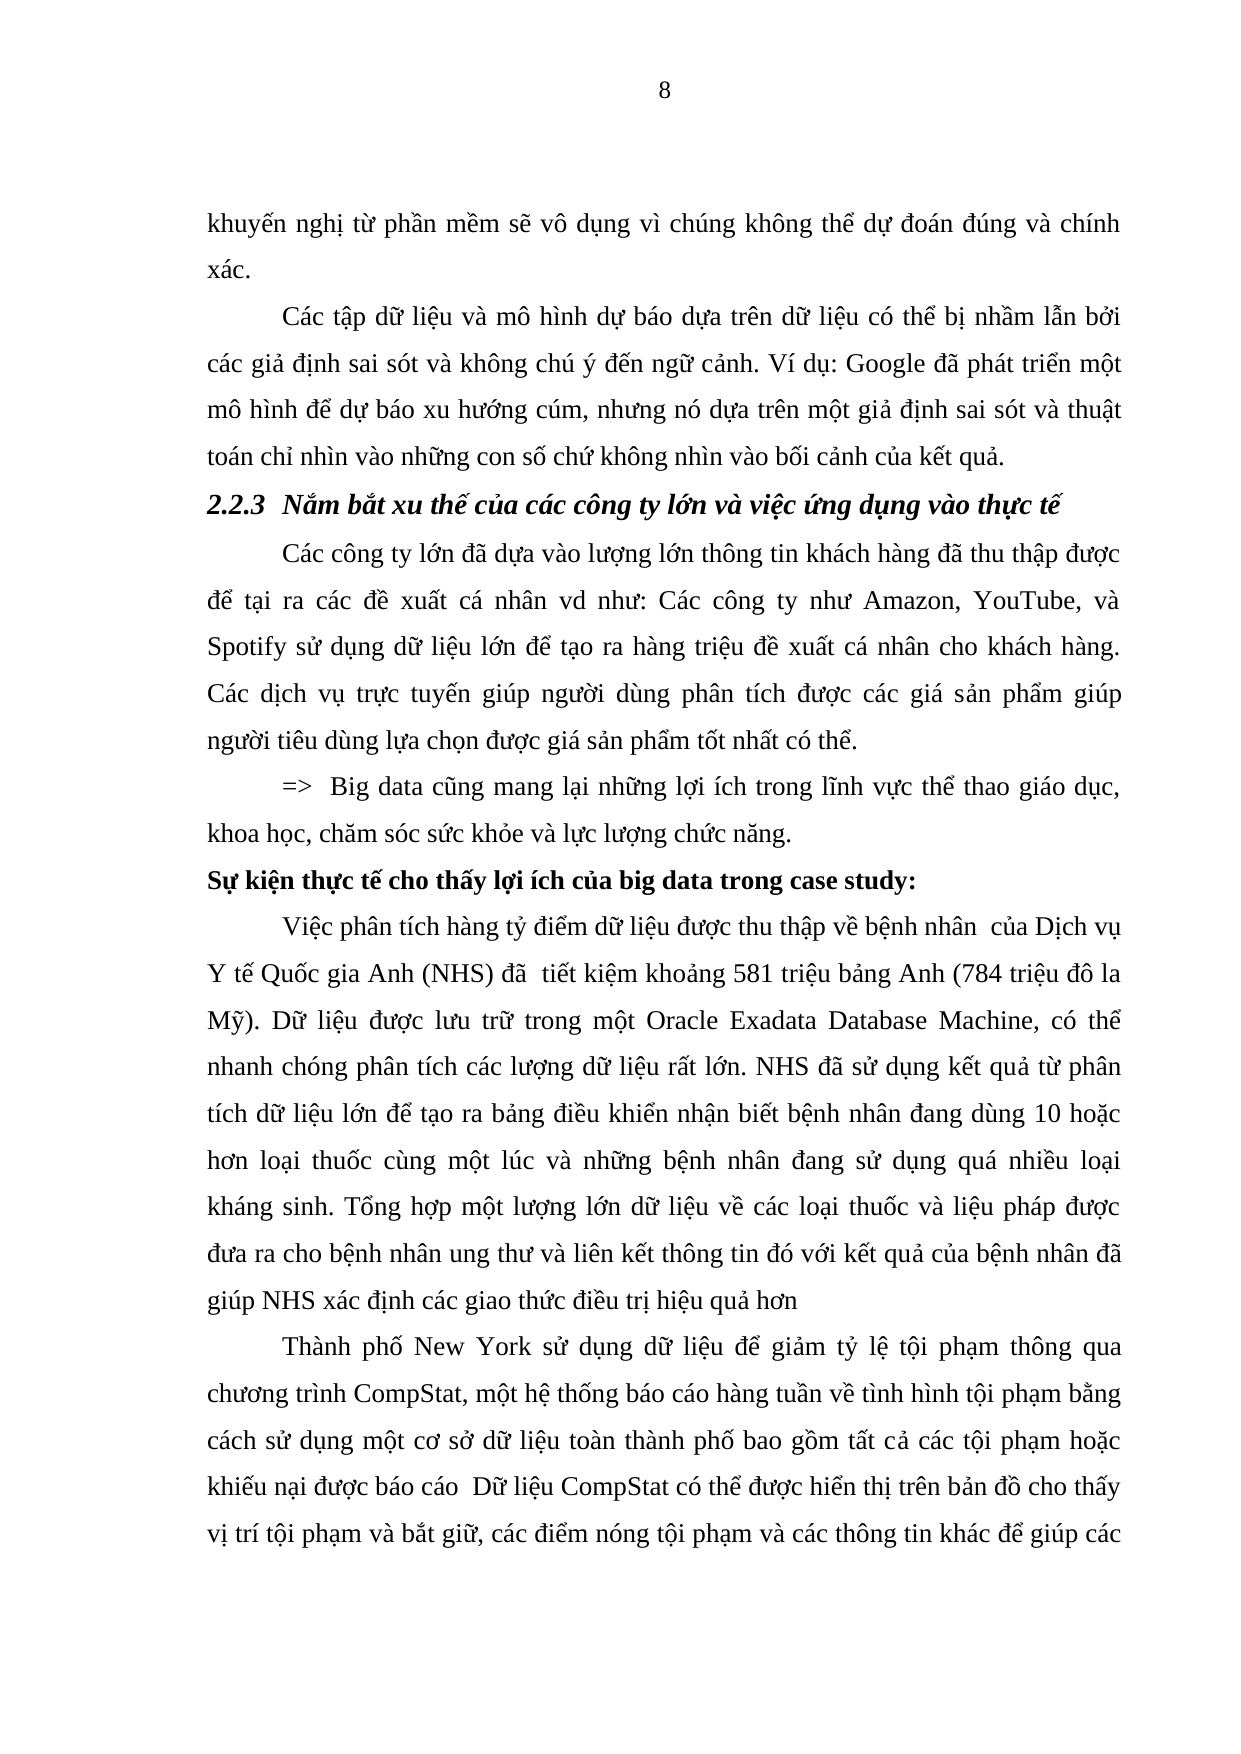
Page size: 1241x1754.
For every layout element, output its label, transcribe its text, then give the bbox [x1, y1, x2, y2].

list Nắm bắt xu thế của các công ty lớn và việc ứng dụng vào thực tế [207, 487, 1122, 520]
text Việc phân tích hàng tỷ điểm dữ liệu được thu thập về bệnh nhân của Dịch vụ Y tế Quốc gia Anh (NHS) đã tiết kiệm khoảng 581 triệu bảng Anh (784 triệu đô la Mỹ). Dữ liệu được lưu trữ trong một Oracle Exadata Database Machine, có thể nhanh chóng phân tích các lượng dữ liệu rất lớn. NHS đã sử dụng kết quả từ phân tích dữ liệu lớn để tạo ra bảng điều khiển nhận biết bệnh nhân đang dùng 10 hoặc hơn loại thuốc cùng một lúc và những bệnh nhân đang sử dụng quá nhiều loại kháng sinh. Tổng hợp một lượng lớn dữ liệu về các loại thuốc và liệu pháp được đưa ra cho bệnh nhân ung thư và liên kết thông tin đó với kết quả của bệnh nhân đã giúp NHS xác định các giao thức điều trị hiệu quả hơn [207, 910, 1122, 1315]
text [207, 1330, 1122, 1548]
text => Big data cũng mang lại những lợi ích trong lĩnh vực thể thao giáo dục, khoa học, chăm sóc sức khỏe và lực lượng chức năng. [207, 770, 1122, 848]
text Sự kiện thực tế cho thấy lợi ích của big data trong case study: [207, 864, 1122, 895]
text Các tập dữ liệu và mô hình dự báo dựa trên dữ liệu có thể bị nhầm lẫn bởi các giả định sai sót và không chú ý đến ngữ cảnh. Ví dụ: Google đã phát triển một mô hình để dự báo xu hướng cúm, nhưng nó dựa trên một giả định sai sót và thuật toán chỉ nhìn vào những con số chứ không nhìn vào bối cảnh của kết quả. [207, 300, 1122, 471]
text Các công ty lớn đã dựa vào lượng lớn thông tin khách hàng đã thu thập được để tại ra các đề xuất cá nhân vd như: Các công ty như Amazon, YouTube, và Spotify sử dụng dữ liệu lớn để tạo ra hàng triệu đề xuất cá nhân cho khách hàng. Các dịch vụ trực tuyến giúp người dùng phân tích được các giá sản phẩm giúp người tiêu dùng lựa chọn được giá sản phẩm tốt nhất có thể. [207, 537, 1122, 755]
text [207, 207, 1122, 284]
